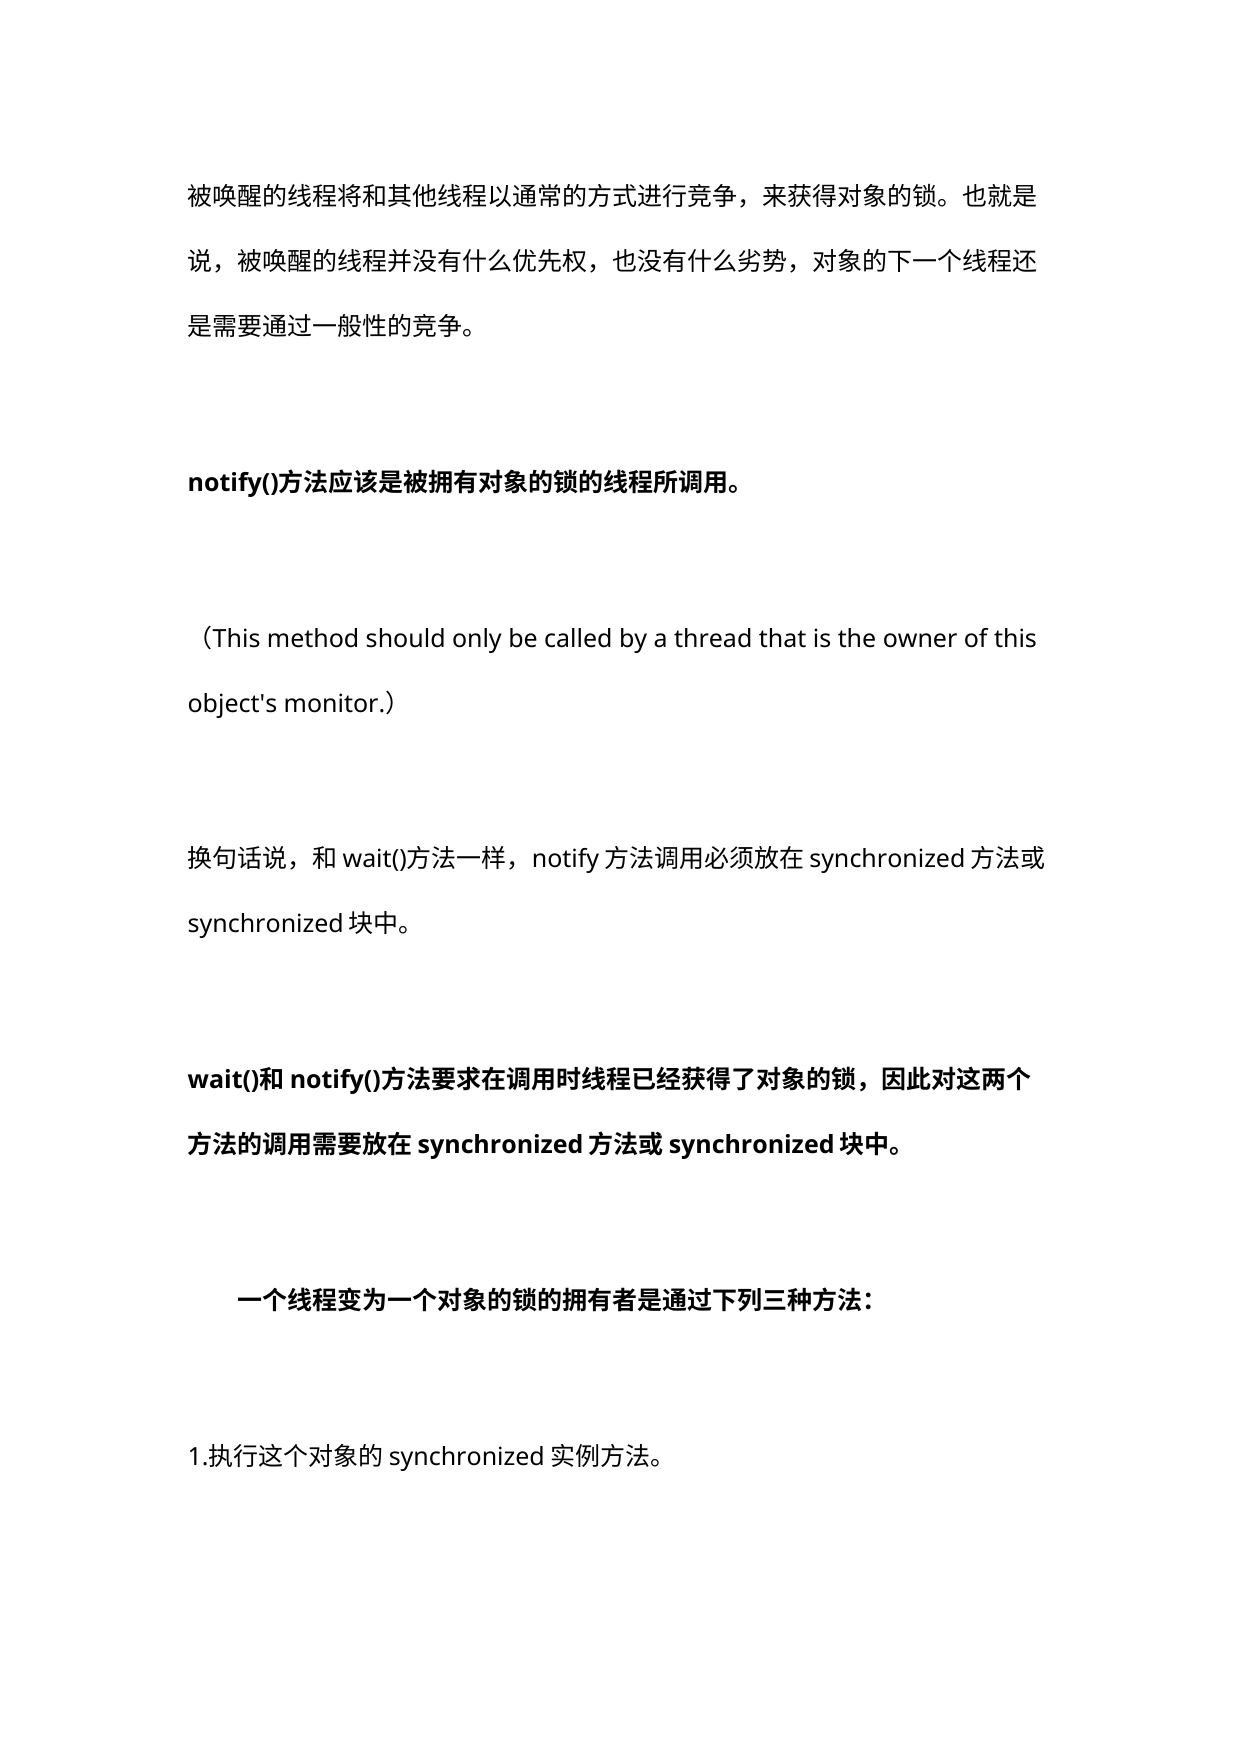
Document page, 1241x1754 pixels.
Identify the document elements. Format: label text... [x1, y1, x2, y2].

text wait()和notify()方法要求在调用时线程已经获得了对象的锁，因此对这两个方法的调用需要放在synchronized方法或synchronized块中。 [187, 1045, 1053, 1175]
text （This method should only be called by a thread that is the owner of this object's monitor.） [187, 604, 1053, 734]
text 换句话说，和wait()方法一样，notify方法调用必须放在synchronized方法或synchronized块中。 [187, 824, 1053, 954]
text 一个线程变为一个对象的锁的拥有者是通过下列三种方法： [187, 1266, 1053, 1331]
text notify()方法应该是被拥有对象的锁的线程所调用。 [187, 448, 1053, 513]
text 1.执行这个对象的synchronized实例方法。 [187, 1422, 1053, 1487]
text 被唤醒的线程将和其他线程以通常的方式进行竞争，来获得对象的锁。也就是说，被唤醒的线程并没有什么优先权，也没有什么劣势，对象的下一个线程还是需要通过一般性的竞争。 [187, 162, 1053, 357]
